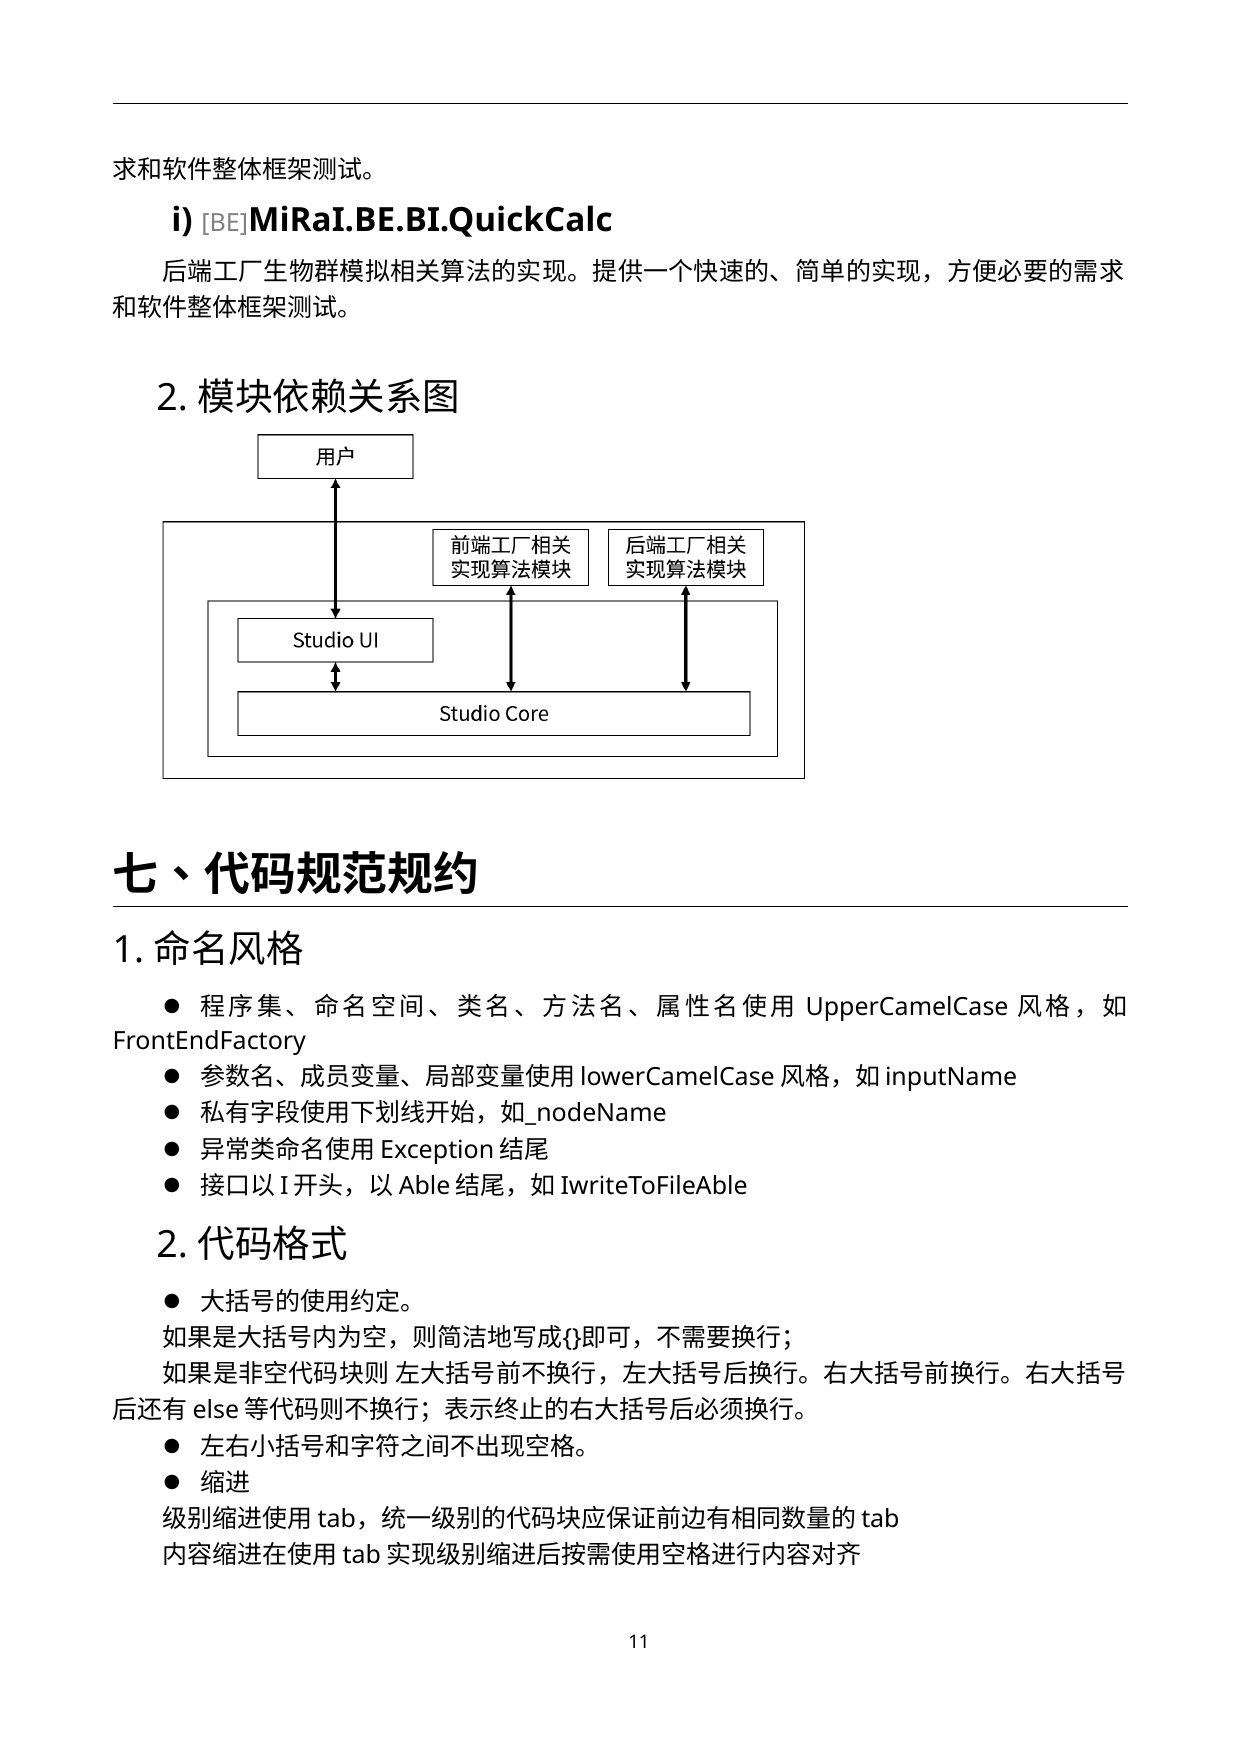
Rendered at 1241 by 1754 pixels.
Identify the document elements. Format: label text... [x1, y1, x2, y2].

text 内容缩进在使用tab实现级别缩进后按需使用空格进行内容对齐 [112, 1535, 1128, 1571]
subtitle [BE]MiRaI.BE.BI.QuickCalc [171, 196, 1128, 242]
subtitle 代码规范规约 [112, 837, 1128, 907]
subtitle 模块依赖关系图 [156, 371, 1128, 422]
text 后端工厂生物群模拟相关算法的实现。提供一个快速的、简单的实现，方便必要的需求和软件整体框架测试。 [112, 252, 1128, 324]
text 程序集、命名空间、类名、方法名、属性名使用UpperCamelCase风格，如FrontEndFactory [112, 986, 1128, 1057]
text 接口以I开头，以Able结尾，如IwriteToFileAble [112, 1165, 1128, 1202]
text 缩进 [112, 1462, 1128, 1499]
text 私有字段使用下划线开始，如_nodeName [112, 1093, 1128, 1129]
picture [162, 434, 805, 779]
text 如果是大括号内为空，则简洁地写成{}即可，不需要换行； [112, 1317, 1128, 1354]
text 大括号的使用约定。 [112, 1281, 1128, 1317]
subtitle 代码格式 [156, 1214, 1128, 1269]
text 参数名、成员变量、局部变量使用lowerCamelCase风格，如inputName [112, 1057, 1128, 1093]
text 左右小括号和字符之间不出现空格。 [112, 1426, 1128, 1462]
text 异常类命名使用Exception结尾 [112, 1129, 1128, 1165]
text 后端工厂光照强度模拟相关算法的实现。提供一个快速的、简单的实现，方便必要的需求和软件整体框架测试。 [112, 150, 1128, 186]
text 级别缩进使用tab，统一级别的代码块应保证前边有相同数量的tab [112, 1499, 1128, 1535]
subtitle 命名风格 [112, 919, 1128, 974]
text 如果是非空代码块则 左大括号前不换行，左大括号后换行。右大括号前换行。右大括号后还有else等代码则不换行；表示终止的右大括号后必须换行。 [112, 1354, 1128, 1426]
